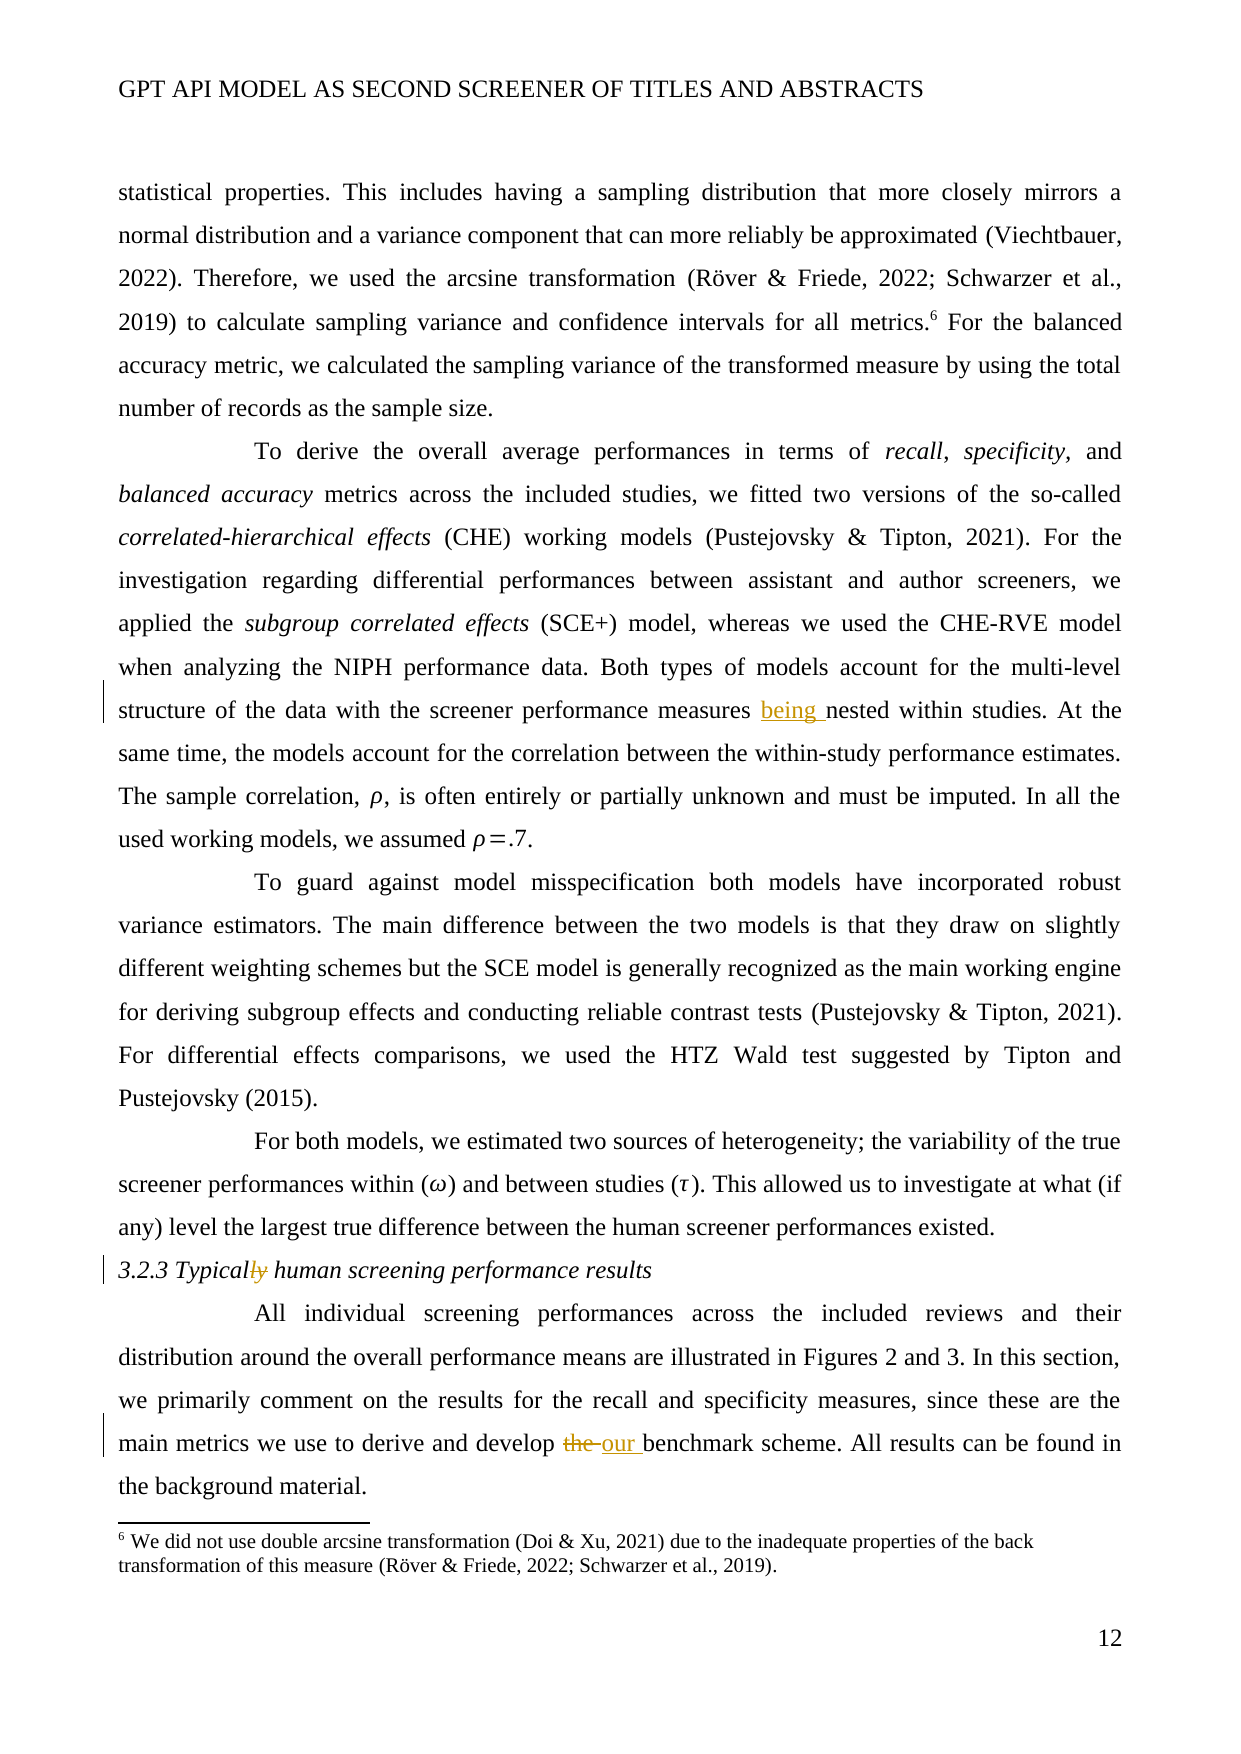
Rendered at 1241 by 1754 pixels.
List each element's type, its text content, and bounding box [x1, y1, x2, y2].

text 3.2.3 Typical human screening performance results [118, 1255, 1122, 1284]
text For both models, we estimated two sources of heterogeneity; the variability of the true screener performances within () and between studies (). This allowed us to investigate at what (if any) level the largest true difference between the human screener performances existed. [118, 1126, 1122, 1241]
text To guard against model misspecification both models have incorporated robust variance estimators. The main difference between the two models is that they draw on slightly different weighting schemes but the SCE model is generally recognized as the main working engine for deriving subgroup effects and conducting reliable contrast tests (Pustejovsky & Tipton, 2021). For differential effects comparisons, we used the HTZ Wald test suggested by Tipton and Pustejovsky (2015). [118, 867, 1122, 1112]
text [118, 177, 1122, 422]
text All individual screening performances across the included reviews and their distribution around the overall performance means are illustrated in Figures 2 and 3. In this section, we primarily comment on the results for the recall and specificity measures, since these are the main metrics we use to derive and develop benchmark scheme. All results can be found in the background material. [118, 1298, 1122, 1500]
text To derive the overall average performances in terms of recall, specificity, and balanced accuracy metrics across the included studies, we fitted two versions of the so-called correlated-hierarchical effects (CHE) working models (Pustejovsky & Tipton, 2021). For the investigation regarding differential performances between assistant and author screeners, we applied the subgroup correlated effects (SCE+) model, whereas we used the CHE-RVE model when analyzing the NIPH performance data. Both types of models account for the multi-level structure of the data with the screener performance measures nested within studies. At the same time, the models account for the correlation between the within-study performance estimates. The sample correlation, , is often entirely or partially unknown and must be imputed. In all the used working models, we assumed . [118, 436, 1122, 853]
